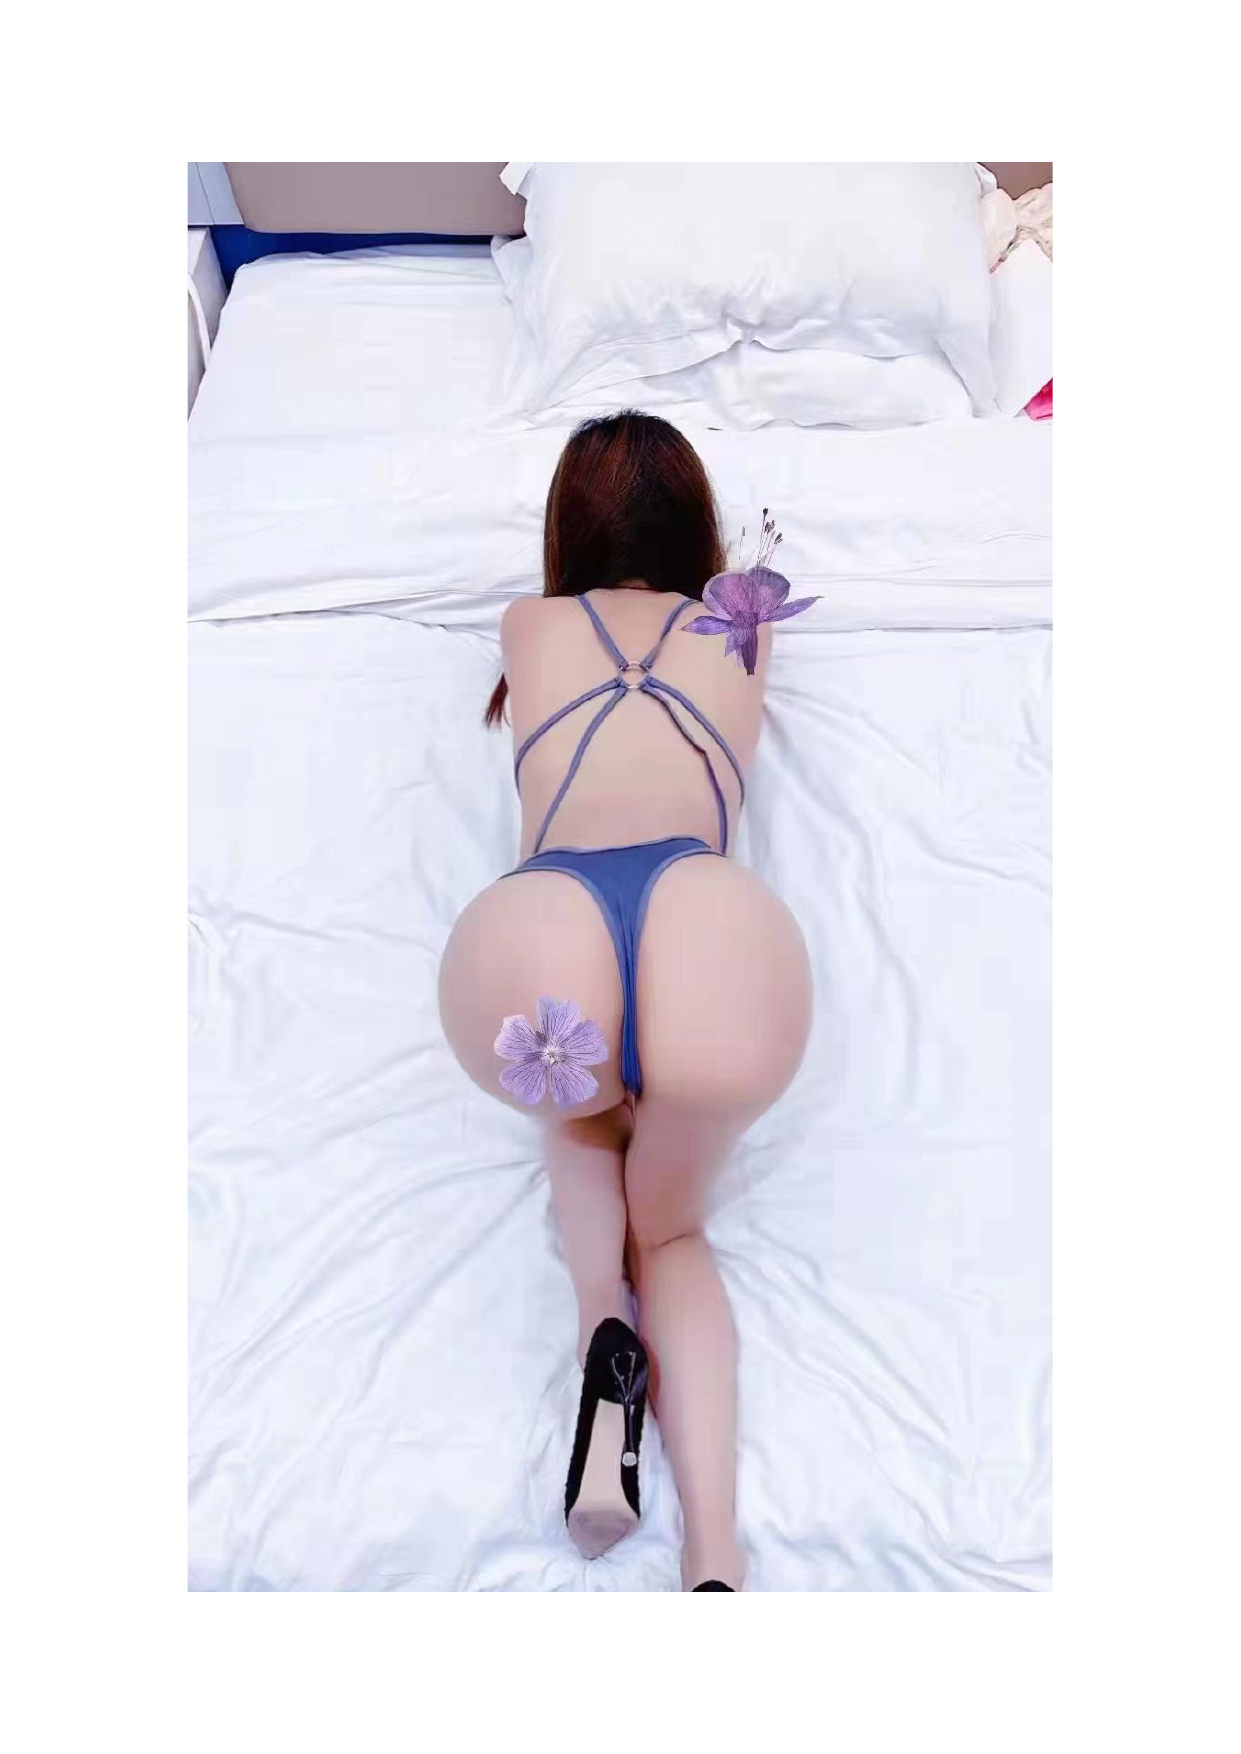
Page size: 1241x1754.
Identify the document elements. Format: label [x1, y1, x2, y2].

picture [187, 162, 1053, 1592]
